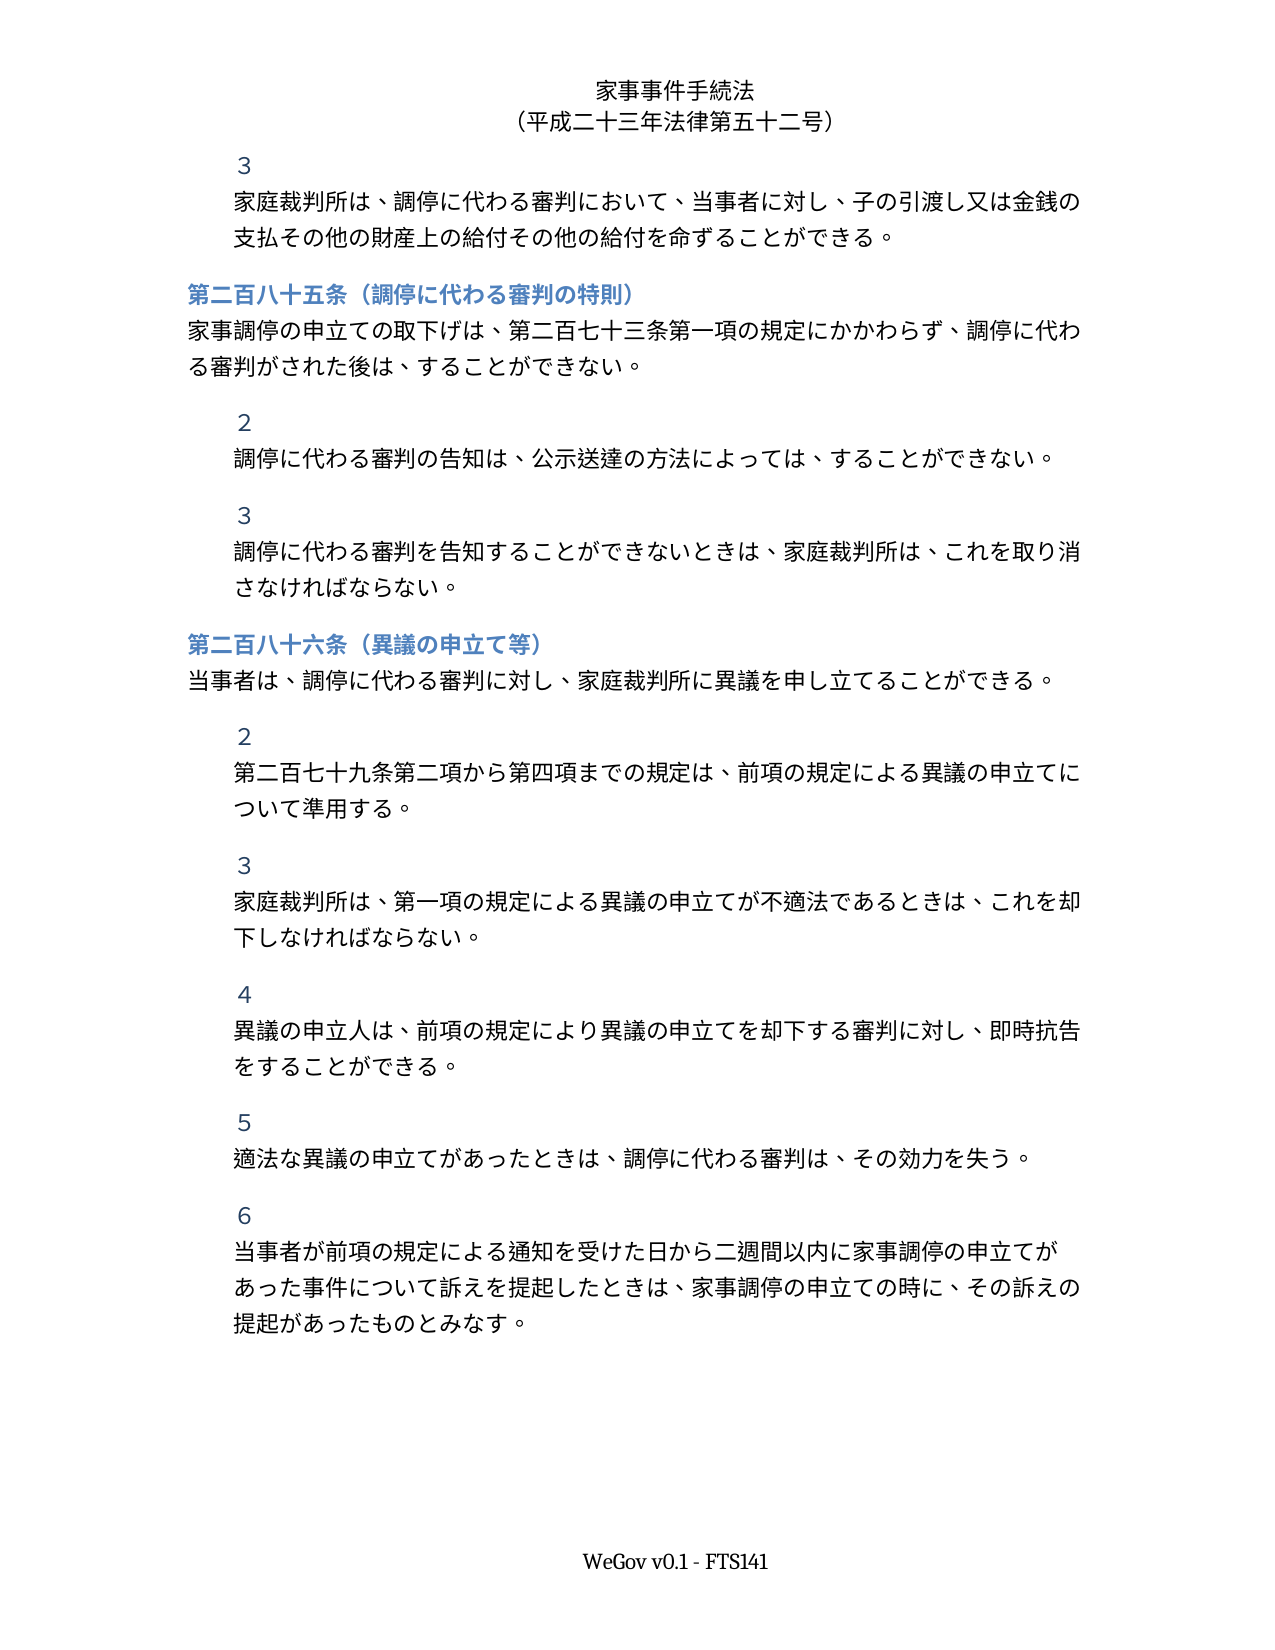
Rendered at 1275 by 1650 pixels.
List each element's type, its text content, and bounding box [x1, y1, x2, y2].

text 当事者は、調停に代わる審判に対し、家庭裁判所に異議を申し立てることができる。 [187, 664, 1087, 696]
text 当事者が前項の規定による通知を受けた日から二週間以内に家事調停の申立てがあった事件について訴えを提起したときは、家事調停の申立ての時に、その訴えの提起があったものとみなす。 [233, 1236, 1087, 1339]
text 家庭裁判所は、調停に代わる審判において、当事者に対し、子の引渡し又は金銭の支払その他の財産上の給付その他の給付を命ずることができる。 [233, 186, 1087, 253]
subtitle ３ [233, 500, 1087, 531]
subtitle 第二百八十五条（調停に代わる審判の特則） [187, 279, 1087, 310]
subtitle ２ [233, 407, 1087, 438]
text 異議の申立人は、前項の規定により異議の申立てを却下する審判に対し、即時抗告をすることができる。 [233, 1014, 1087, 1082]
text 調停に代わる審判の告知は、公示送達の方法によっては、することができない。 [233, 443, 1087, 474]
subtitle ３ [233, 150, 1087, 181]
subtitle ５ [233, 1107, 1087, 1138]
subtitle ６ [233, 1200, 1087, 1231]
text 第二百七十九条第二項から第四項までの規定は、前項の規定による異議の申立てについて準用する。 [233, 757, 1087, 824]
subtitle ４ [233, 979, 1087, 1010]
subtitle 第二百八十六条（異議の申立て等） [187, 629, 1087, 660]
subtitle ２ [233, 721, 1087, 753]
text 家庭裁判所は、第一項の規定による異議の申立てが不適法であるときは、これを却下しなければならない。 [233, 886, 1087, 953]
text 適法な異議の申立てがあったときは、調停に代わる審判は、その効力を失う。 [233, 1143, 1087, 1174]
subtitle ３ [233, 850, 1087, 881]
text 家事調停の申立ての取下げは、第二百七十三条第一項の規定にかかわらず、調停に代わる審判がされた後は、することができない。 [187, 314, 1087, 382]
text 調停に代わる審判を告知することができないときは、家庭裁判所は、これを取り消さなければならない。 [233, 536, 1087, 603]
